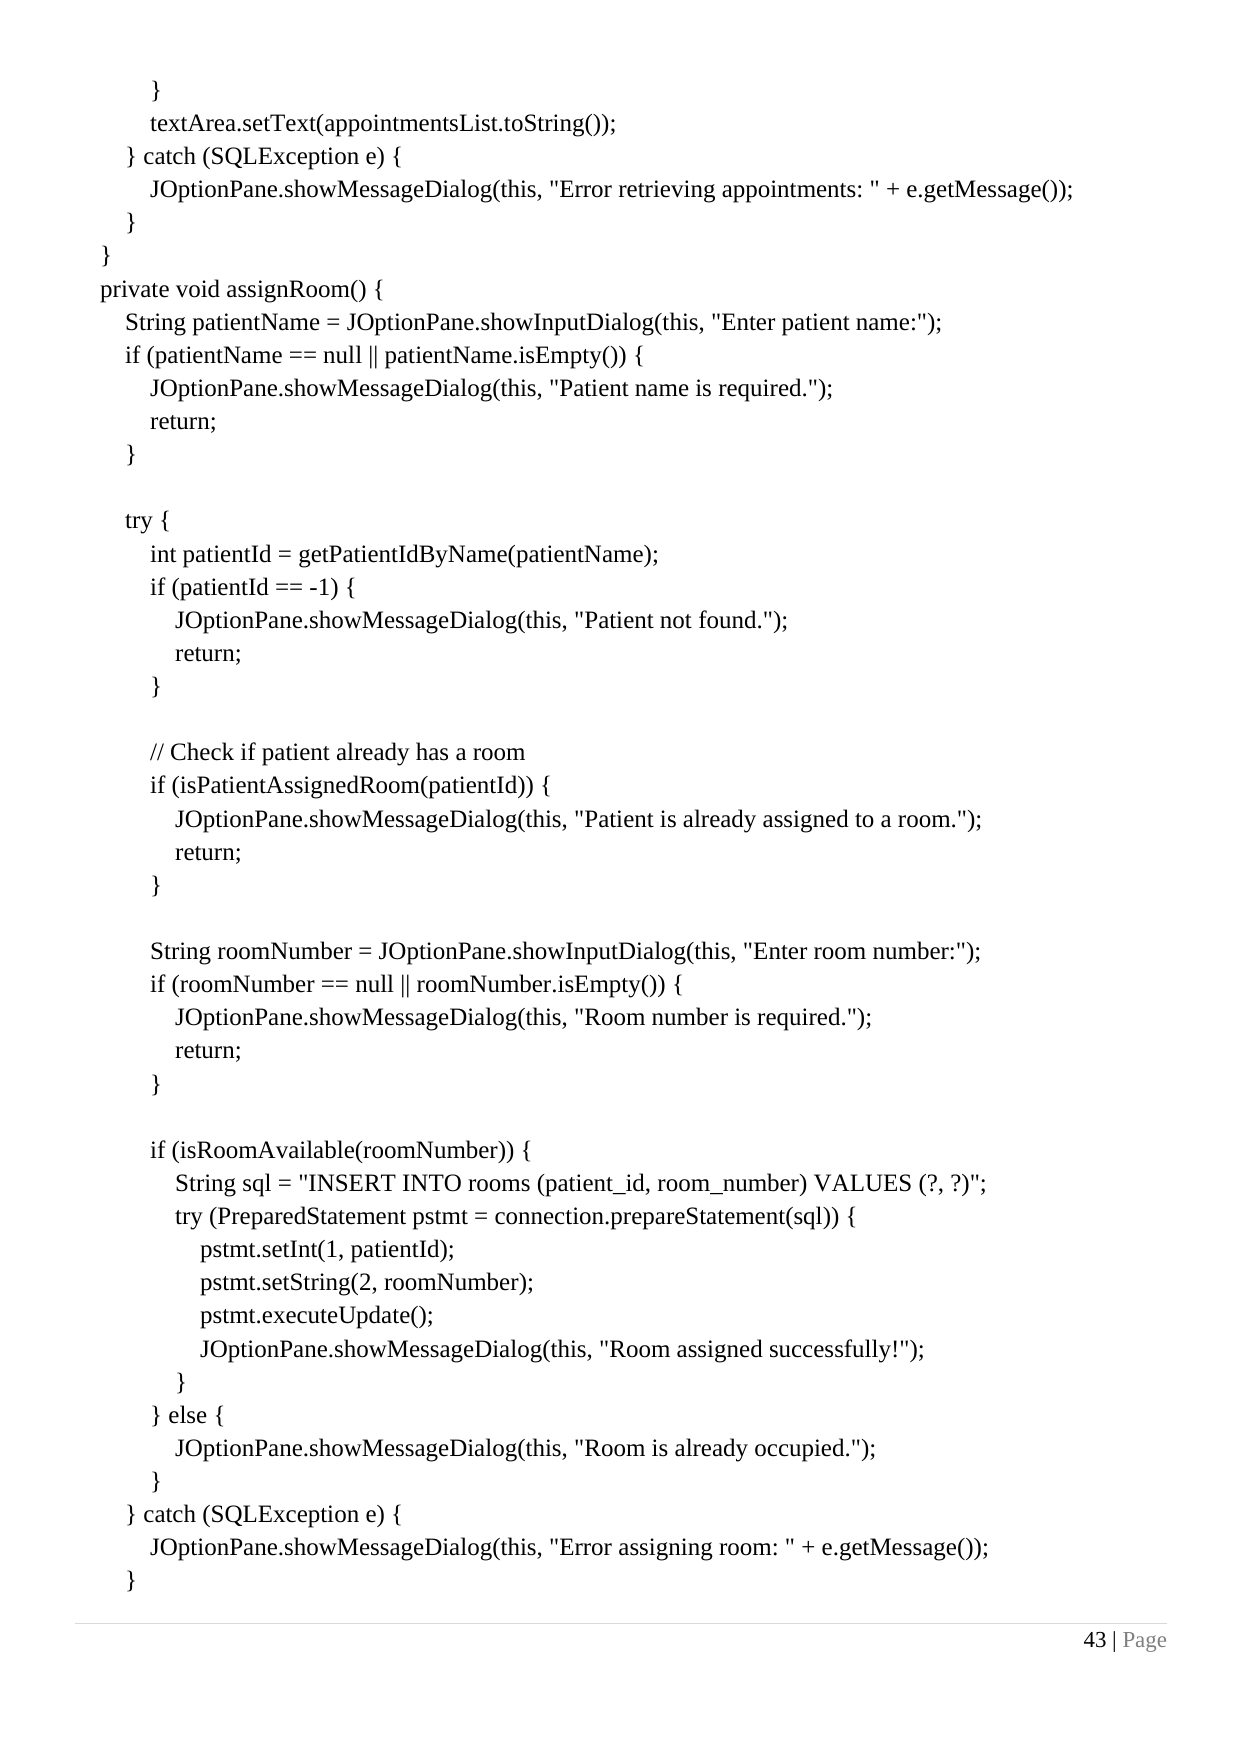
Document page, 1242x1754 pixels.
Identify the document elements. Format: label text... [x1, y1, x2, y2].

text if (patientName == null || patientName.isEmpty()) { [75, 340, 1167, 369]
text try { [75, 506, 1167, 534]
text } [75, 75, 1167, 104]
text textArea.setText(appointmentsList.toString()); [75, 108, 1167, 137]
text } [75, 241, 1167, 269]
text int patientId = getPatientIdByName(patientName); [75, 539, 1167, 567]
text } [75, 439, 1167, 468]
text } [75, 1069, 1167, 1097]
text JOptionPane.showMessageDialog(this, "Patient not found."); [75, 605, 1167, 634]
text JOptionPane.showMessageDialog(this, "Room is already occupied."); [75, 1433, 1167, 1462]
text } [75, 207, 1167, 236]
text pstmt.executeUpdate(); [75, 1301, 1167, 1329]
text } [75, 870, 1167, 899]
text if (roomNumber == null || roomNumber.isEmpty()) { [75, 969, 1167, 998]
text return; [75, 837, 1167, 866]
text if (patientId == -1) { [75, 572, 1167, 601]
text JOptionPane.showMessageDialog(this, "Error retrieving appointments: " + e.getMessage()); [75, 174, 1167, 203]
text } [75, 671, 1167, 700]
text pstmt.setInt(1, patientId); [75, 1234, 1167, 1263]
text return; [75, 638, 1167, 667]
text JOptionPane.showMessageDialog(this, "Patient is already assigned to a room."); [75, 804, 1167, 832]
text } [75, 1367, 1167, 1396]
text return; [75, 1036, 1167, 1064]
text if (isRoomAvailable(roomNumber)) { [75, 1135, 1167, 1164]
text String roomNumber = JOptionPane.showInputDialog(this, "Enter room number:"); [75, 936, 1167, 965]
text private void assignRoom() { [75, 274, 1167, 302]
text JOptionPane.showMessageDialog(this, "Room assigned successfully!"); [75, 1334, 1167, 1362]
text pstmt.setString(2, roomNumber); [75, 1267, 1167, 1296]
text if (isPatientAssignedRoom(patientId)) { [75, 771, 1167, 799]
text String sql = "INSERT INTO rooms (patient_id, room_number) VALUES (?, ?)"; [75, 1168, 1167, 1197]
text } [75, 1566, 1167, 1594]
text JOptionPane.showMessageDialog(this, "Patient name is required."); [75, 373, 1167, 402]
text return; [75, 406, 1167, 435]
text JOptionPane.showMessageDialog(this, "Room number is required."); [75, 1002, 1167, 1031]
text } [75, 1466, 1167, 1495]
text try (PreparedStatement pstmt = connection.prepareStatement(sql)) { [75, 1201, 1167, 1230]
text // Check if patient already has a room [75, 737, 1167, 766]
text String patientName = JOptionPane.showInputDialog(this, "Enter patient name:"); [75, 307, 1167, 336]
text } else { [75, 1400, 1167, 1429]
text } catch (SQLException e) { [75, 1499, 1167, 1528]
text JOptionPane.showMessageDialog(this, "Error assigning room: " + e.getMessage()); [75, 1532, 1167, 1561]
text } catch (SQLException e) { [75, 141, 1167, 170]
